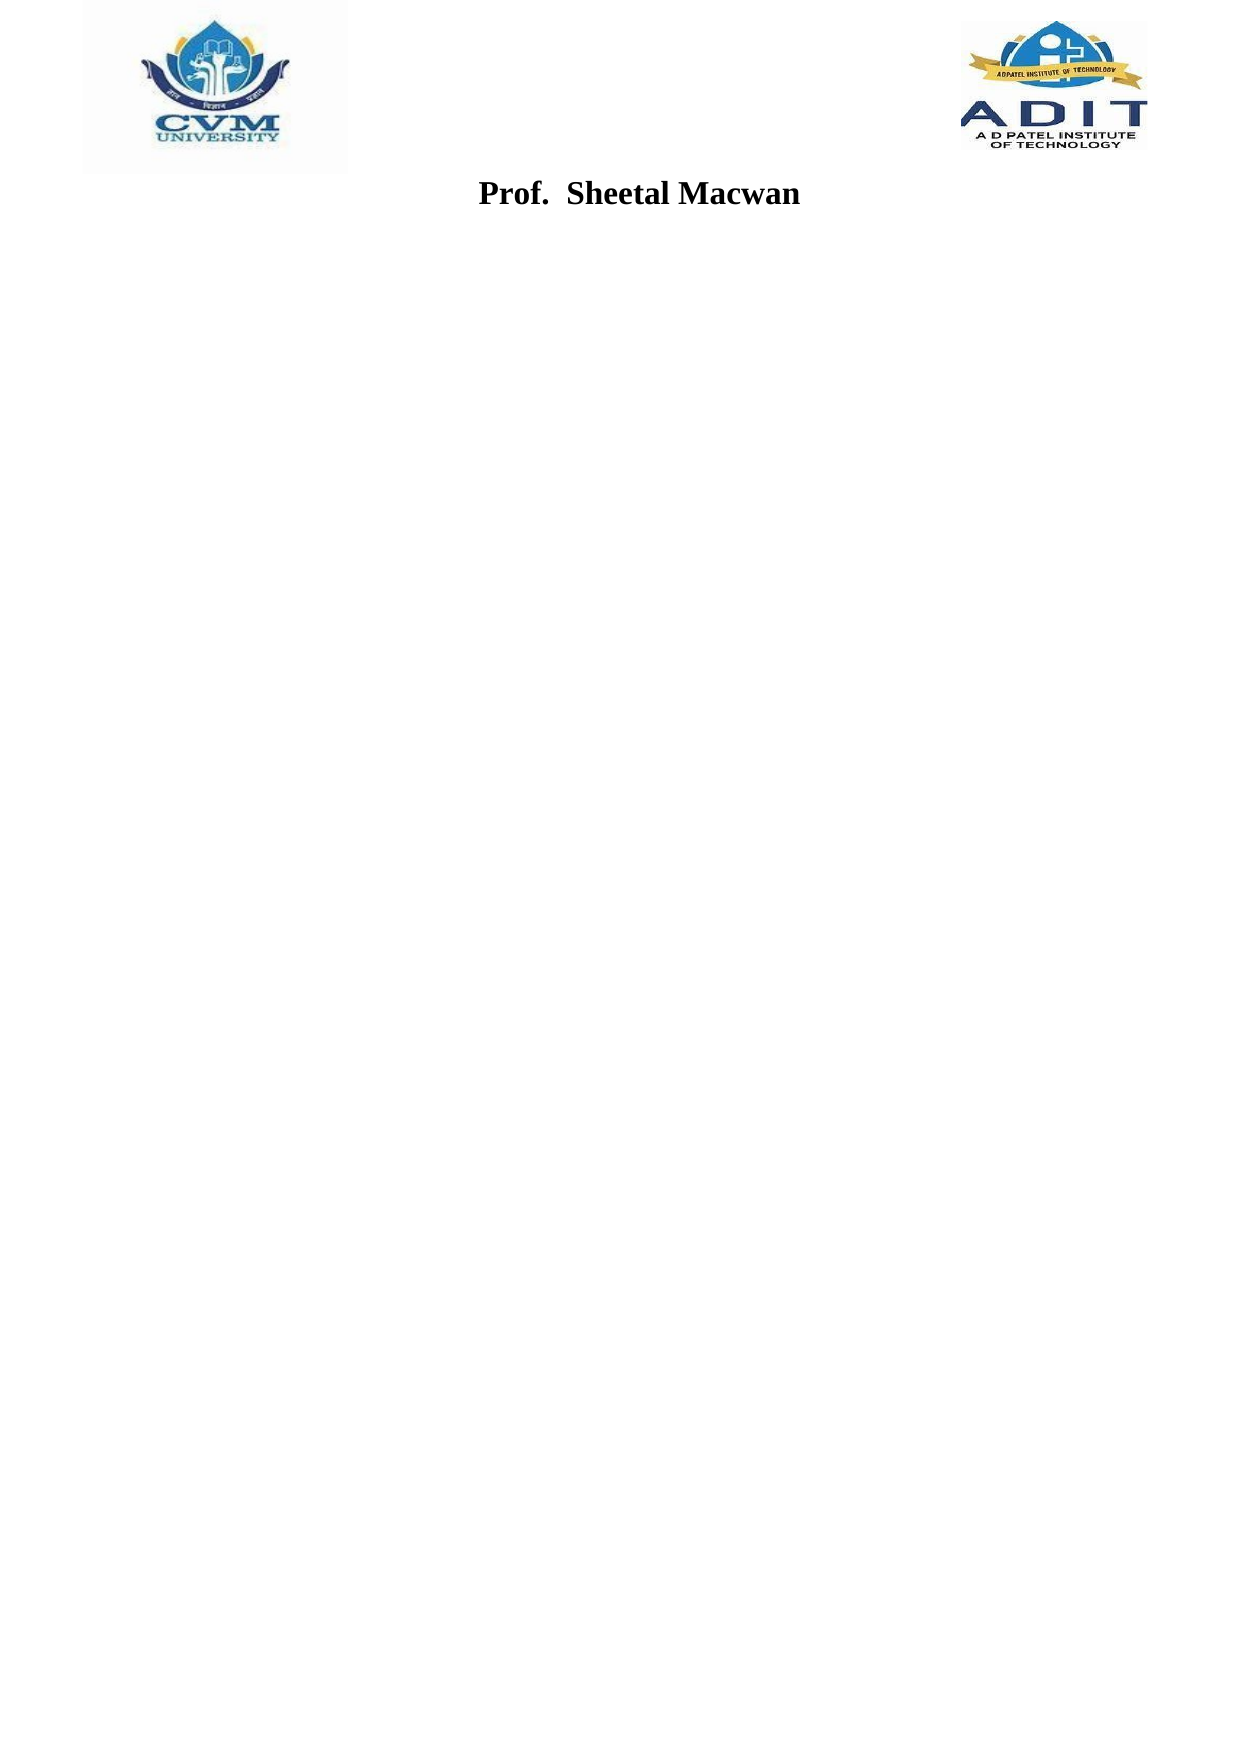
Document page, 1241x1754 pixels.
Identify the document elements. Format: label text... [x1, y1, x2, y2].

picture [961, 21, 1148, 150]
text Prof. Sheetal Macwan [272, 173, 1007, 211]
picture [82, 0, 349, 174]
